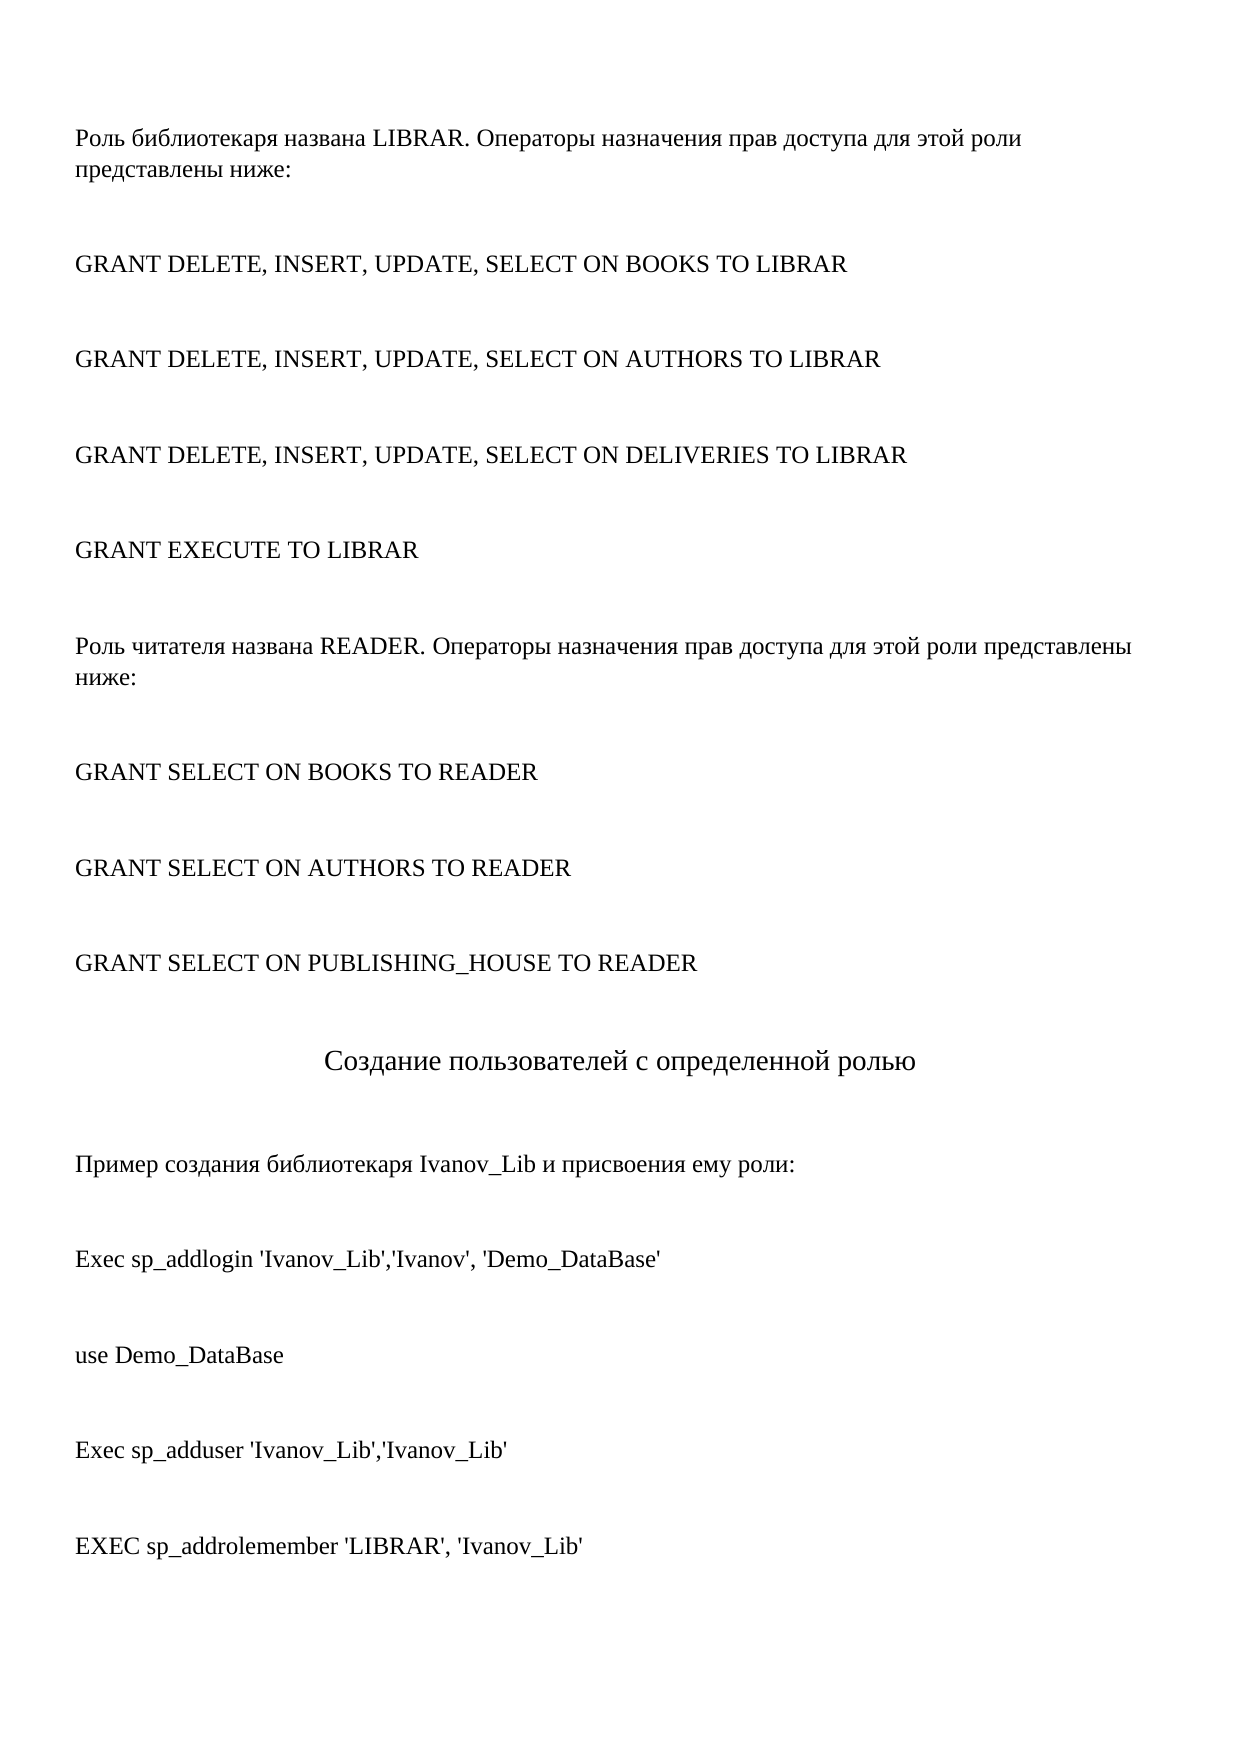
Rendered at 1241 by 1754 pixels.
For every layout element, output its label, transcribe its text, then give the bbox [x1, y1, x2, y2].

text Роль читателя названа READER. Операторы назначения прав доступа для этой роли представлены ниже: [75, 631, 1165, 691]
text GRANT EXECUTE TO LIBRAR [75, 535, 1165, 564]
text use Demo_DataBase [75, 1340, 1165, 1369]
text Создание пользователей с определенной ролью [75, 1043, 1165, 1077]
text Пример создания библиотекаря Ivanov_Lib и присвоения ему роли: [75, 1149, 1165, 1178]
text GRANT SELECT ON PUBLISHING_HOUSE TO READER [75, 948, 1165, 977]
text Роль библиотекаря названа LIBRAR. Операторы назначения прав доступа для этой роли представлены ниже: [75, 123, 1165, 182]
text Exec sp_addlogin 'Ivanov_Lib','Ivanov', 'Demo_DataBase' [75, 1244, 1165, 1273]
text GRANT DELETE, INSERT, UPDATE, SELECT ON DELIVERIES TO LIBRAR [75, 440, 1165, 469]
text GRANT SELECT ON BOOKS TO READER [75, 757, 1165, 786]
text GRANT DELETE, INSERT, UPDATE, SELECT ON AUTHORS TO LIBRAR [75, 344, 1165, 373]
text GRANT SELECT ON AUTHORS TO READER [75, 853, 1165, 881]
text Exec sp_adduser 'Ivanov_Lib','Ivanov_Lib' [75, 1435, 1165, 1464]
text GRANT DELETE, INSERT, UPDATE, SELECT ON BOOKS TO LIBRAR [75, 249, 1165, 278]
text EXEC sp_addrolemember 'LIBRAR', 'Ivanov_Lib' [75, 1531, 1165, 1559]
